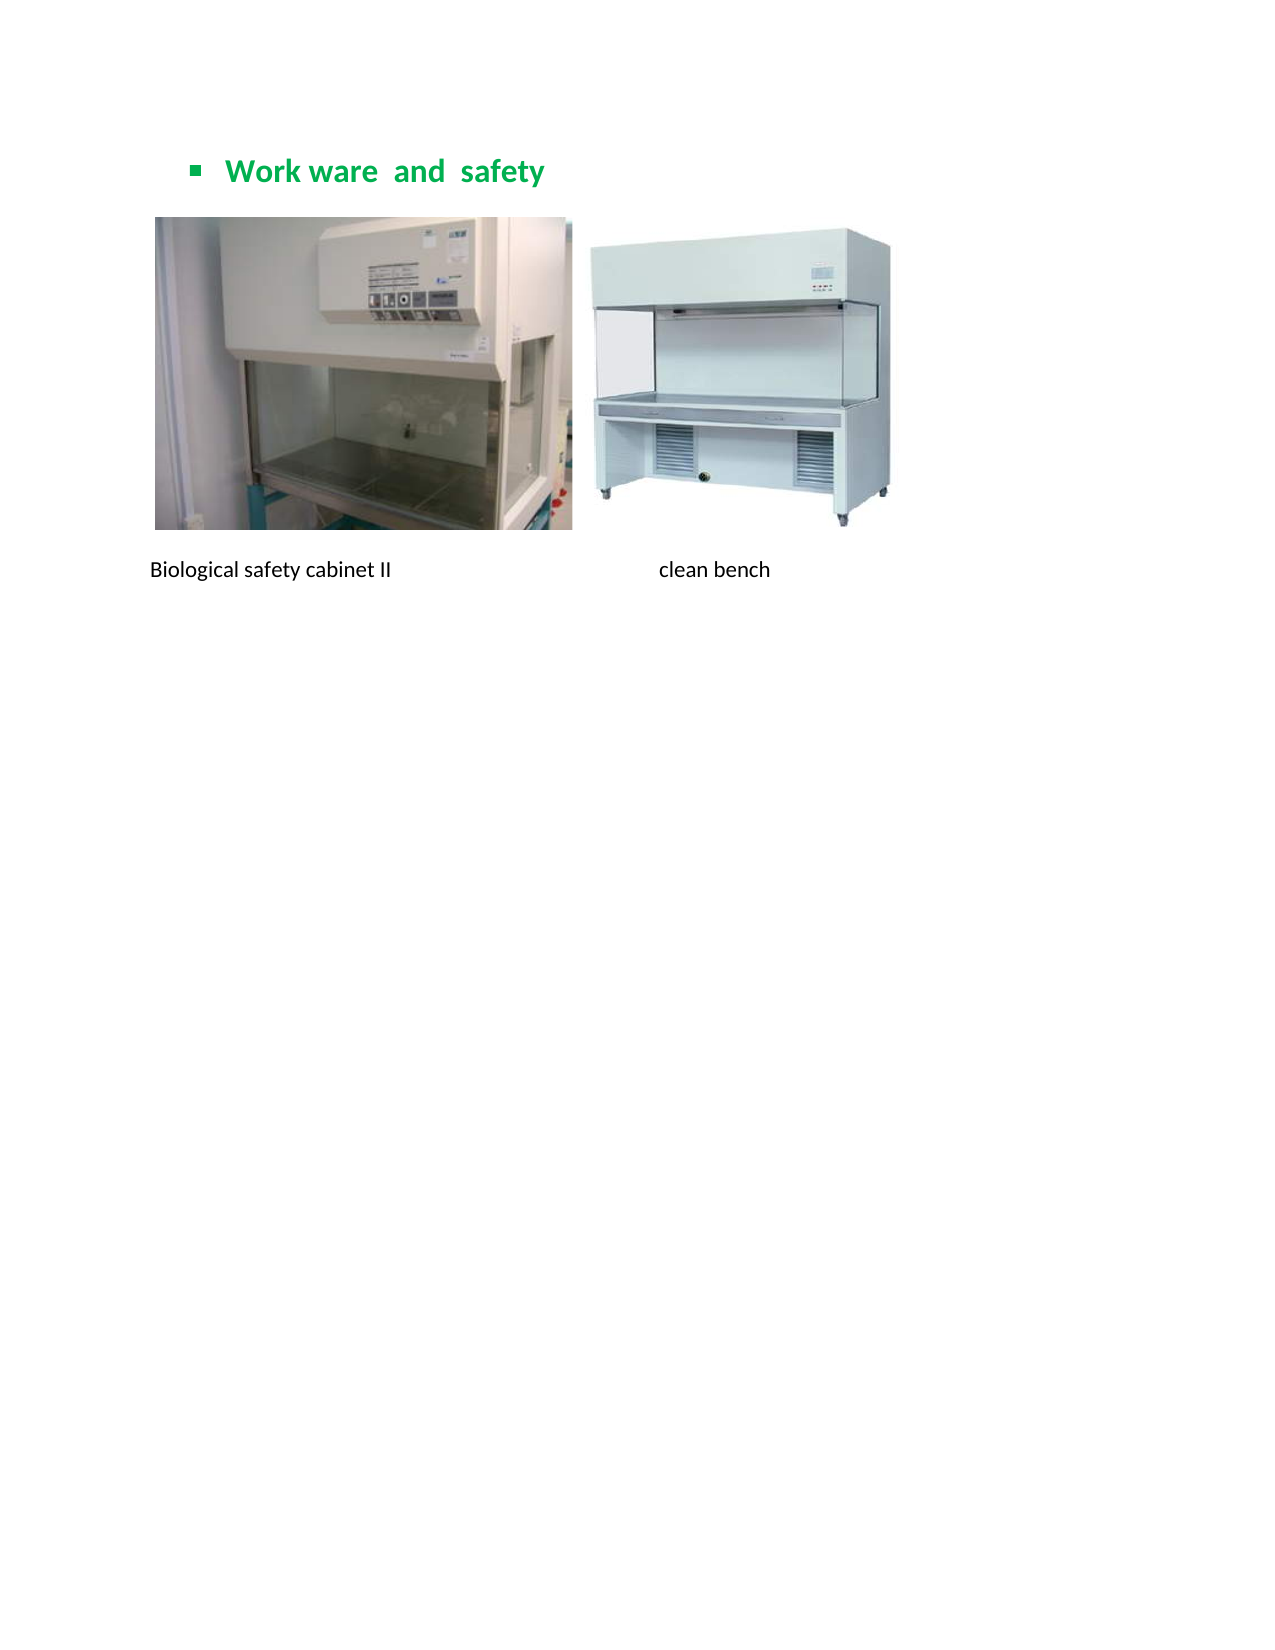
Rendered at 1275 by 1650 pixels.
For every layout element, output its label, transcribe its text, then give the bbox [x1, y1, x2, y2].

picture [155, 217, 573, 530]
list Work ware and safety [187, 150, 1125, 191]
text Biological safety cabinet II clean bench [150, 555, 1125, 583]
picture [577, 217, 911, 530]
